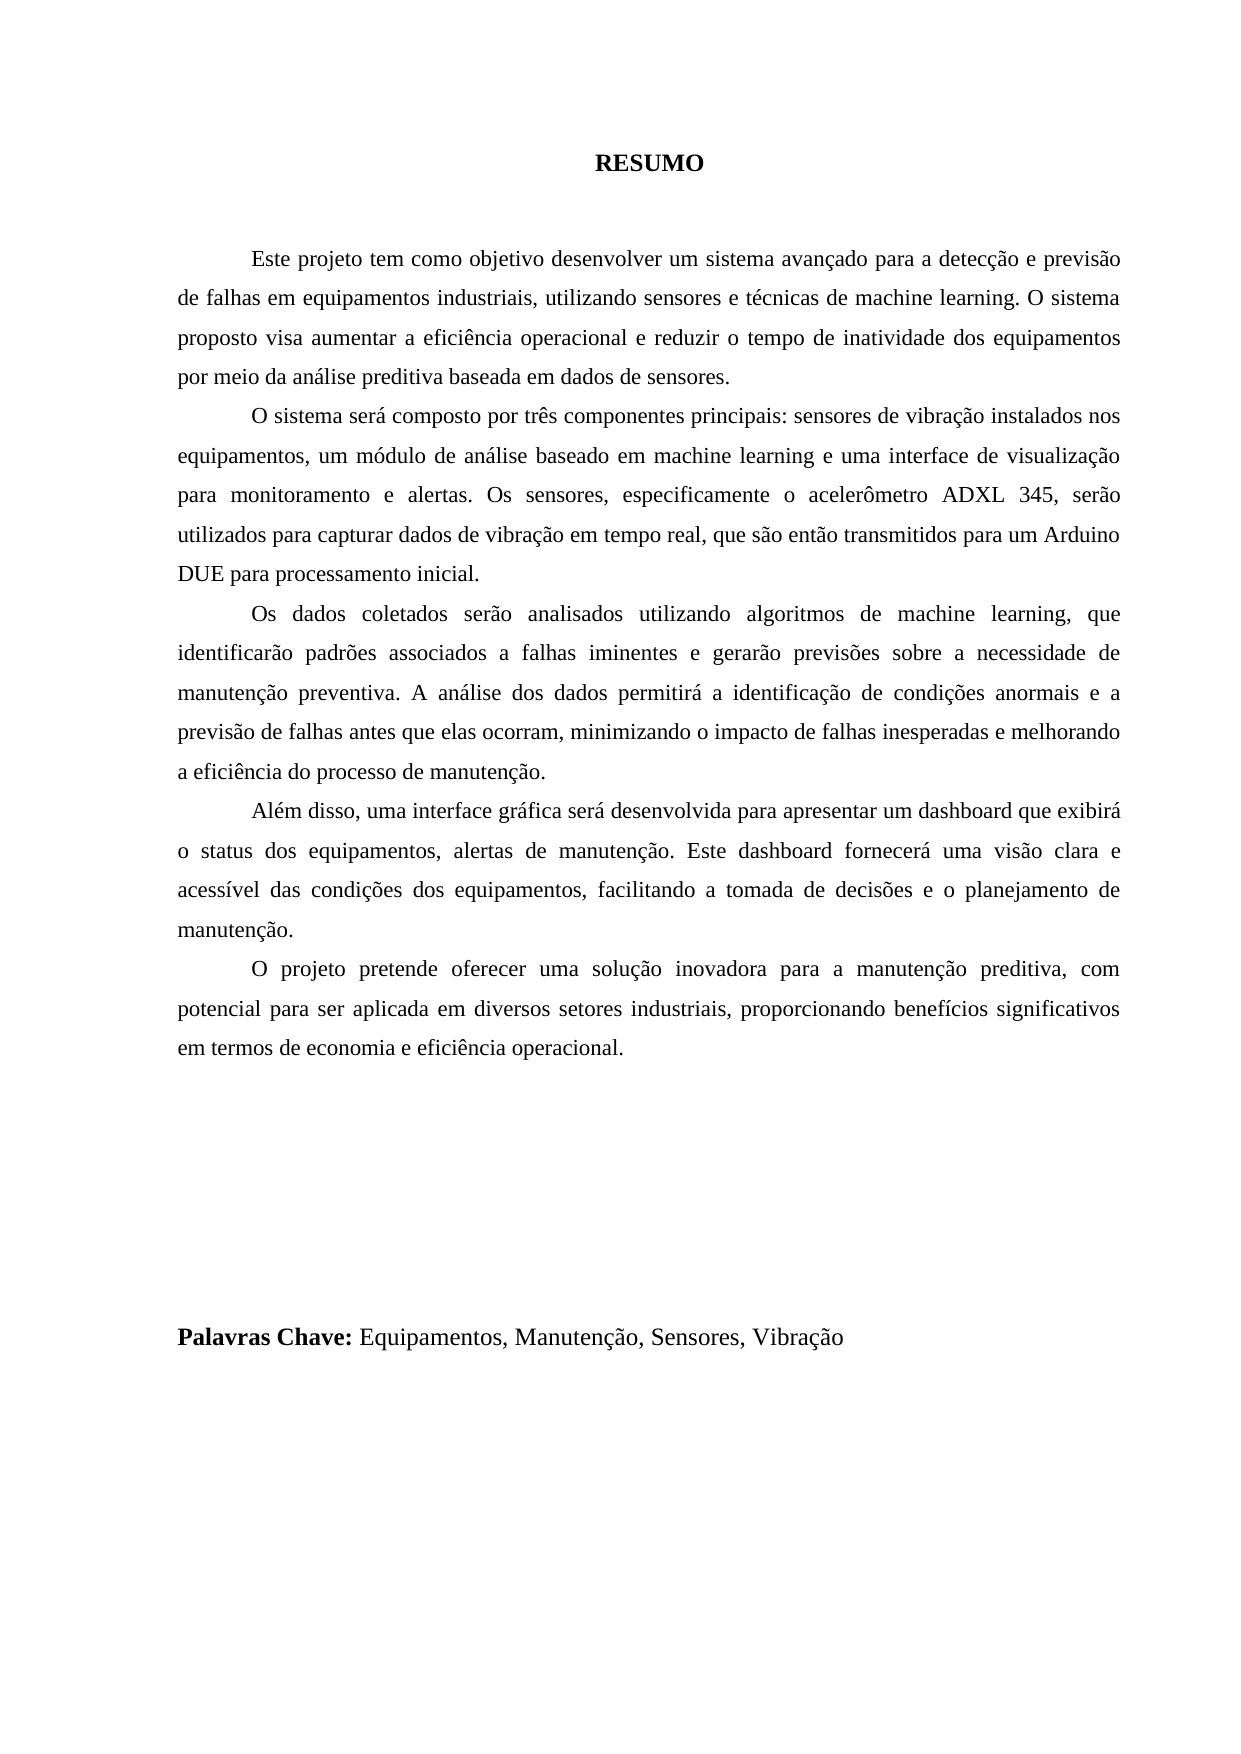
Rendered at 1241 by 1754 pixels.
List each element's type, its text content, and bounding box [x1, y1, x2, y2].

text Além disso, uma interface gráfica será desenvolvida para apresentar um dashboard que exibirá o status dos equipamentos, alertas de manutenção. Este dashboard fornecerá uma visão clara e acessível das condições dos equipamentos, facilitando a tomada de decisões e o planejamento de manutenção. [177, 797, 1122, 942]
text Os dados coletados serão analisados utilizando algoritmos de machine learning, que identificarão padrões associados a falhas iminentes e gerarão previsões sobre a necessidade de manutenção preventiva. A análise dos dados permitirá a identificação de condições anormais e a previsão de falhas antes que elas ocorram, minimizando o impacto de falhas inesperadas e melhorando a eficiência do processo de manutenção. [177, 600, 1122, 784]
text Este projeto tem como objetivo desenvolver um sistema avançado para a detecção e previsão de falhas em equipamentos industriais, utilizando sensores e técnicas de machine learning. O sistema proposto visa aumentar a eficiência operacional e reduzir o tempo de inatividade dos equipamentos por meio da análise preditiva baseada em dados de sensores. [177, 245, 1122, 389]
text O projeto pretende oferecer uma solução inovadora para a manutenção preditiva, com potencial para ser aplicada em diversos setores industriais, proporcionando benefícios significativos em termos de economia e eficiência operacional. [177, 955, 1122, 1061]
text Palavras Chave: Equipamentos, Manutenção, Sensores, Vibração [177, 1322, 1122, 1350]
text RESUMO [177, 148, 1122, 176]
text O sistema será composto por três componentes principais: sensores de vibração instalados nos equipamentos, um módulo de análise baseado em machine learning e uma interface de visualização para monitoramento e alertas. Os sensores, especificamente o acelerômetro ADXL 345, serão utilizados para capturar dados de vibração em tempo real, que são então transmitidos para um Arduino DUE para processamento inicial. [177, 403, 1122, 587]
